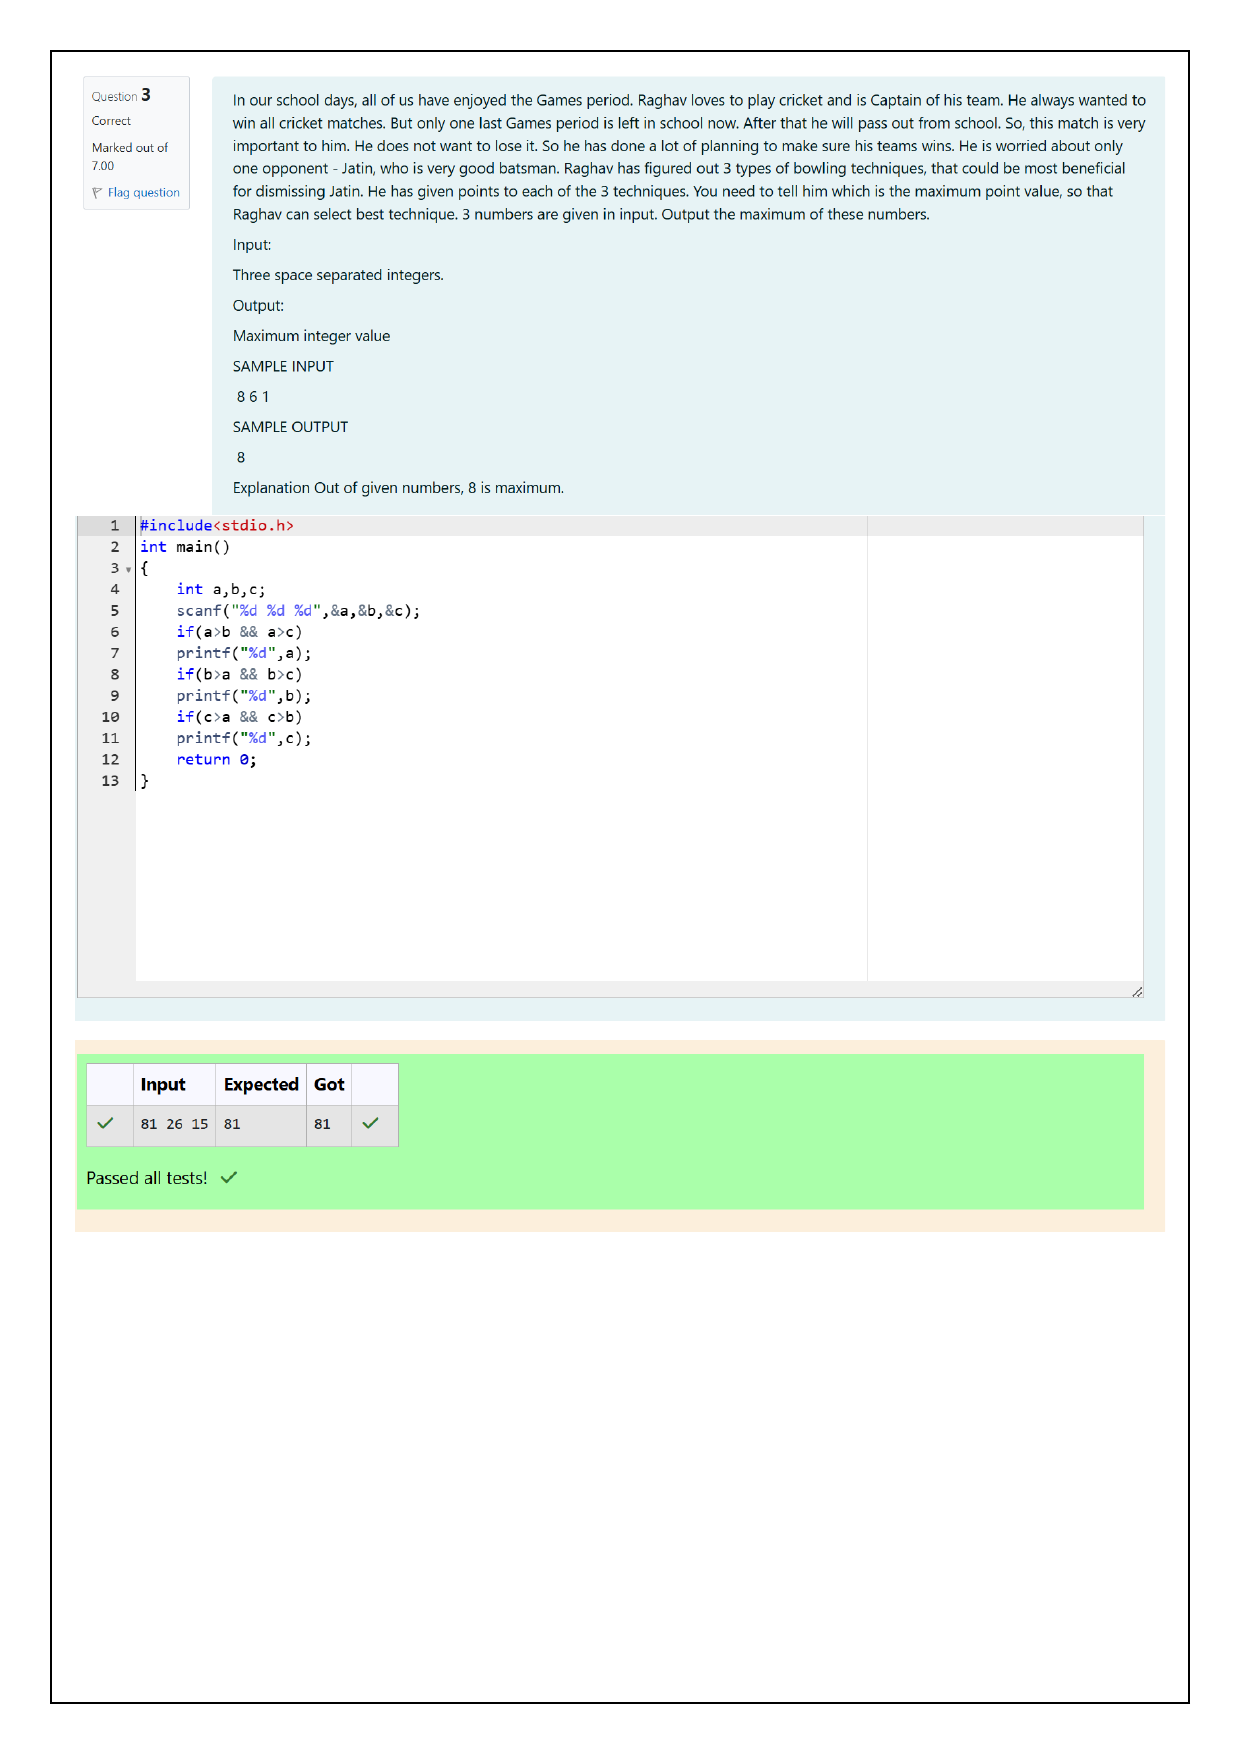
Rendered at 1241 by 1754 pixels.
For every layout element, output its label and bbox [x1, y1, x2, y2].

picture [75, 75, 1166, 515]
picture [75, 516, 1166, 1235]
